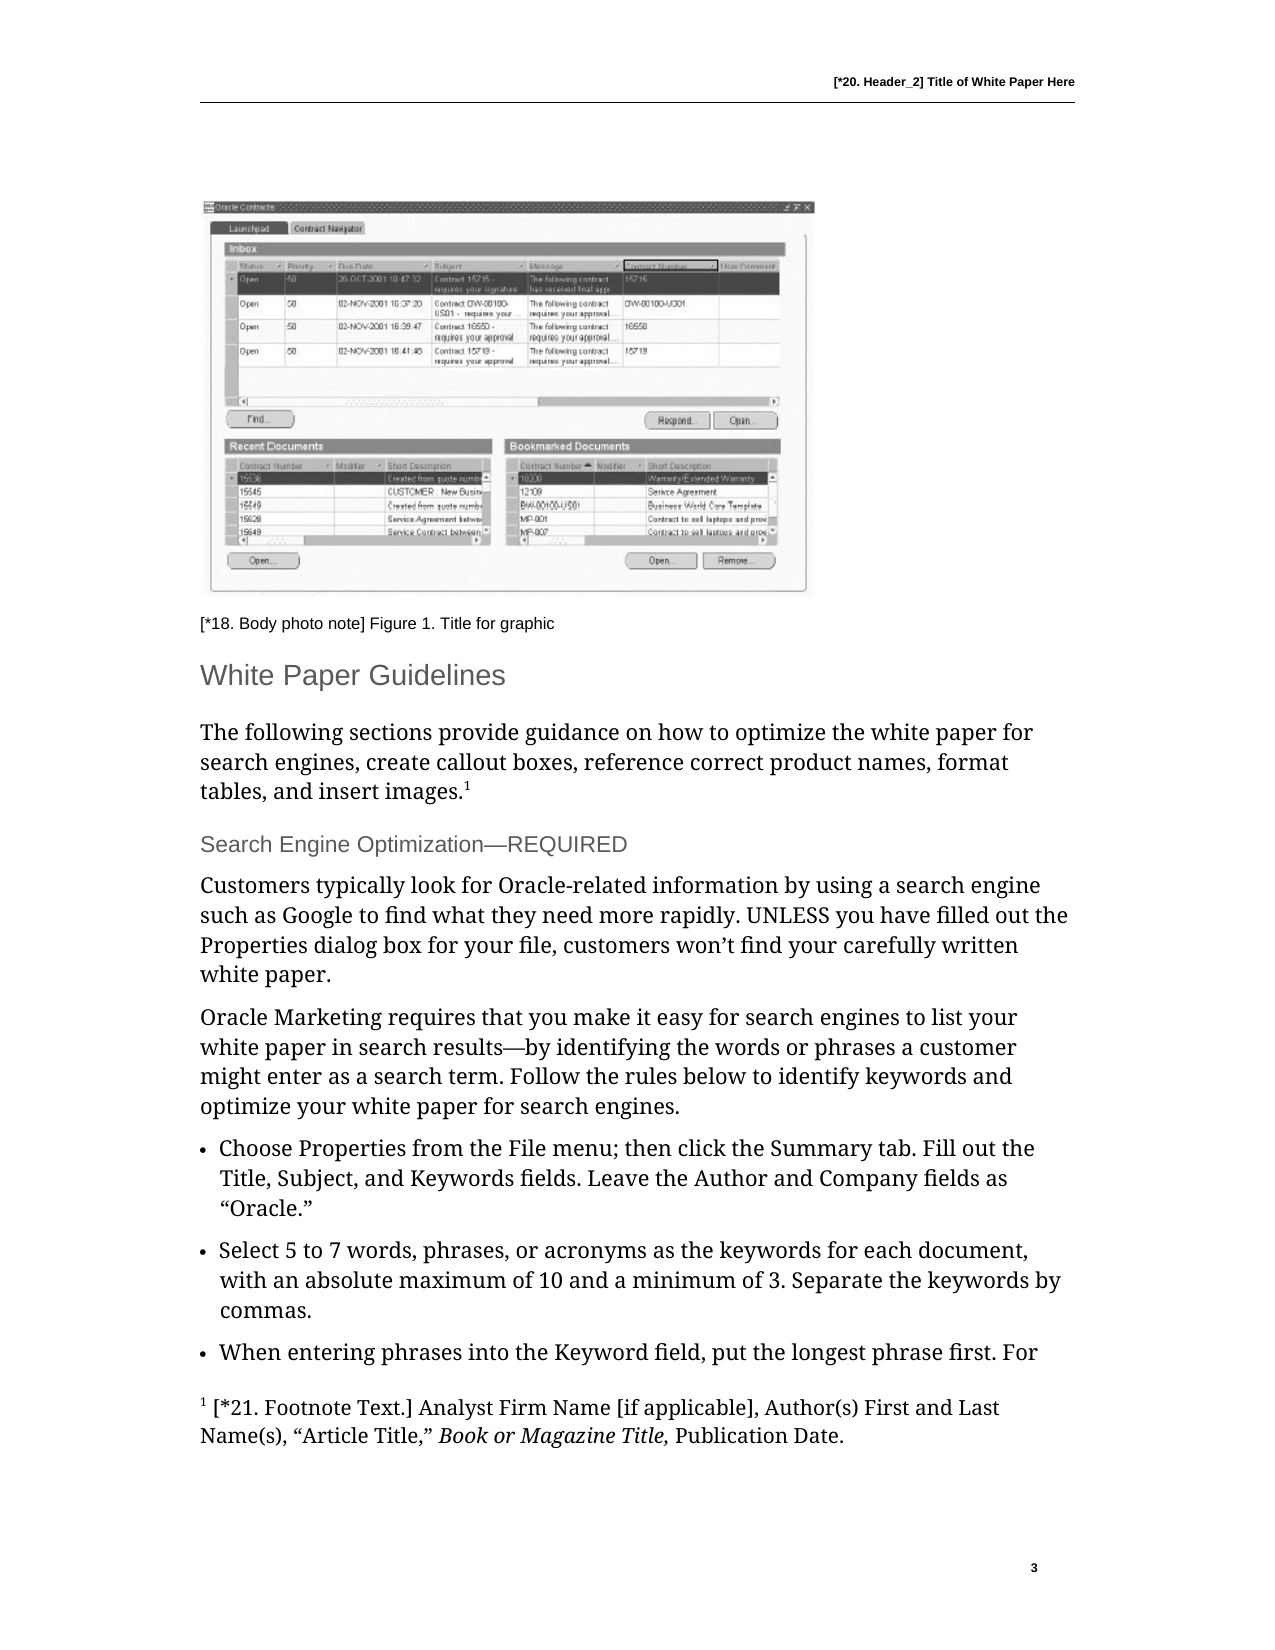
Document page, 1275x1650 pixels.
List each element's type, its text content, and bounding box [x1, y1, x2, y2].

list Choose Properties from the File menu; then click the Summary tab. Fill out the Title, Subject, and Keywords fields. Leave the Author and Company fields as “Oracle.” [200, 1133, 1075, 1223]
text The following sections provide guidance on how to optimize the white paper for search engines, create callout boxes, reference correct product names, format tables, and insert images. [200, 717, 1075, 806]
text [*18. Body photo note] Figure 1. Title for graphic [200, 608, 1075, 633]
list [200, 1337, 1075, 1367]
subtitle White Paper Guidelines [200, 658, 1075, 692]
text Customers typically look for Oracle-related information by using a search engine such as Google to find what they need more rapidly. UNLESS you have filled out the Properties dialog box for your file, customers won’t find your carefully written white paper. [200, 870, 1075, 989]
subtitle Search Engine Optimization—REQUIRED [200, 831, 1075, 857]
list Select 5 to 7 words, phrases, or acronyms as the keywords for each document, with an absolute maximum of 10 and a minimum of 3. Separate the keywords by commas. [200, 1235, 1075, 1324]
text Oracle Marketing requires that you make it easy for search engines to list your white paper in search results—by identifying the words or phrases a customer might enter as a search term. Follow the rules below to identify keywords and optimize your white paper for search engines. [200, 1002, 1075, 1121]
picture [200, 200, 816, 596]
